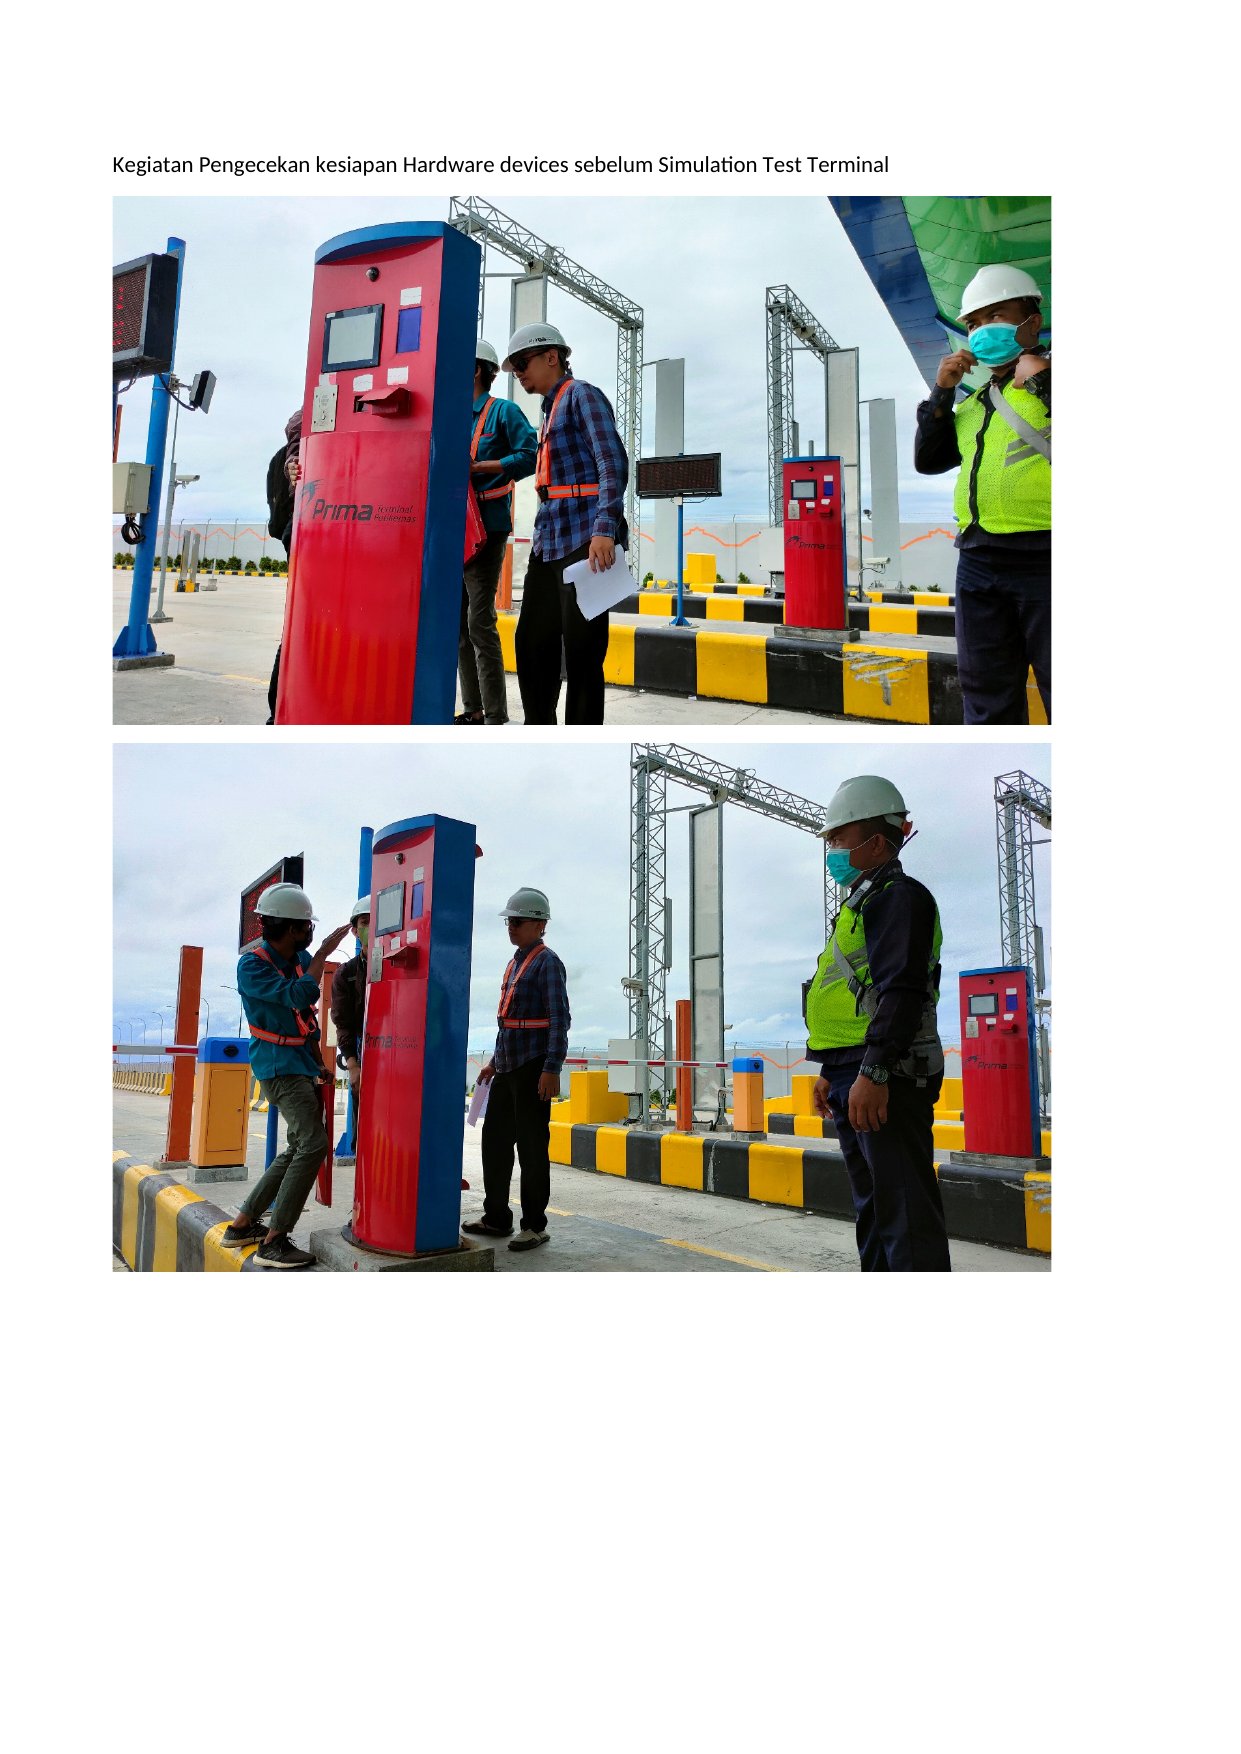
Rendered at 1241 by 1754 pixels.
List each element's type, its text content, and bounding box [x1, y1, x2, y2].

picture [112, 743, 1052, 1272]
picture [112, 196, 1052, 725]
text Kegiatan Pengecekan kesiapan Hardware devices sebelum Simulation Test Terminal [112, 150, 1128, 178]
